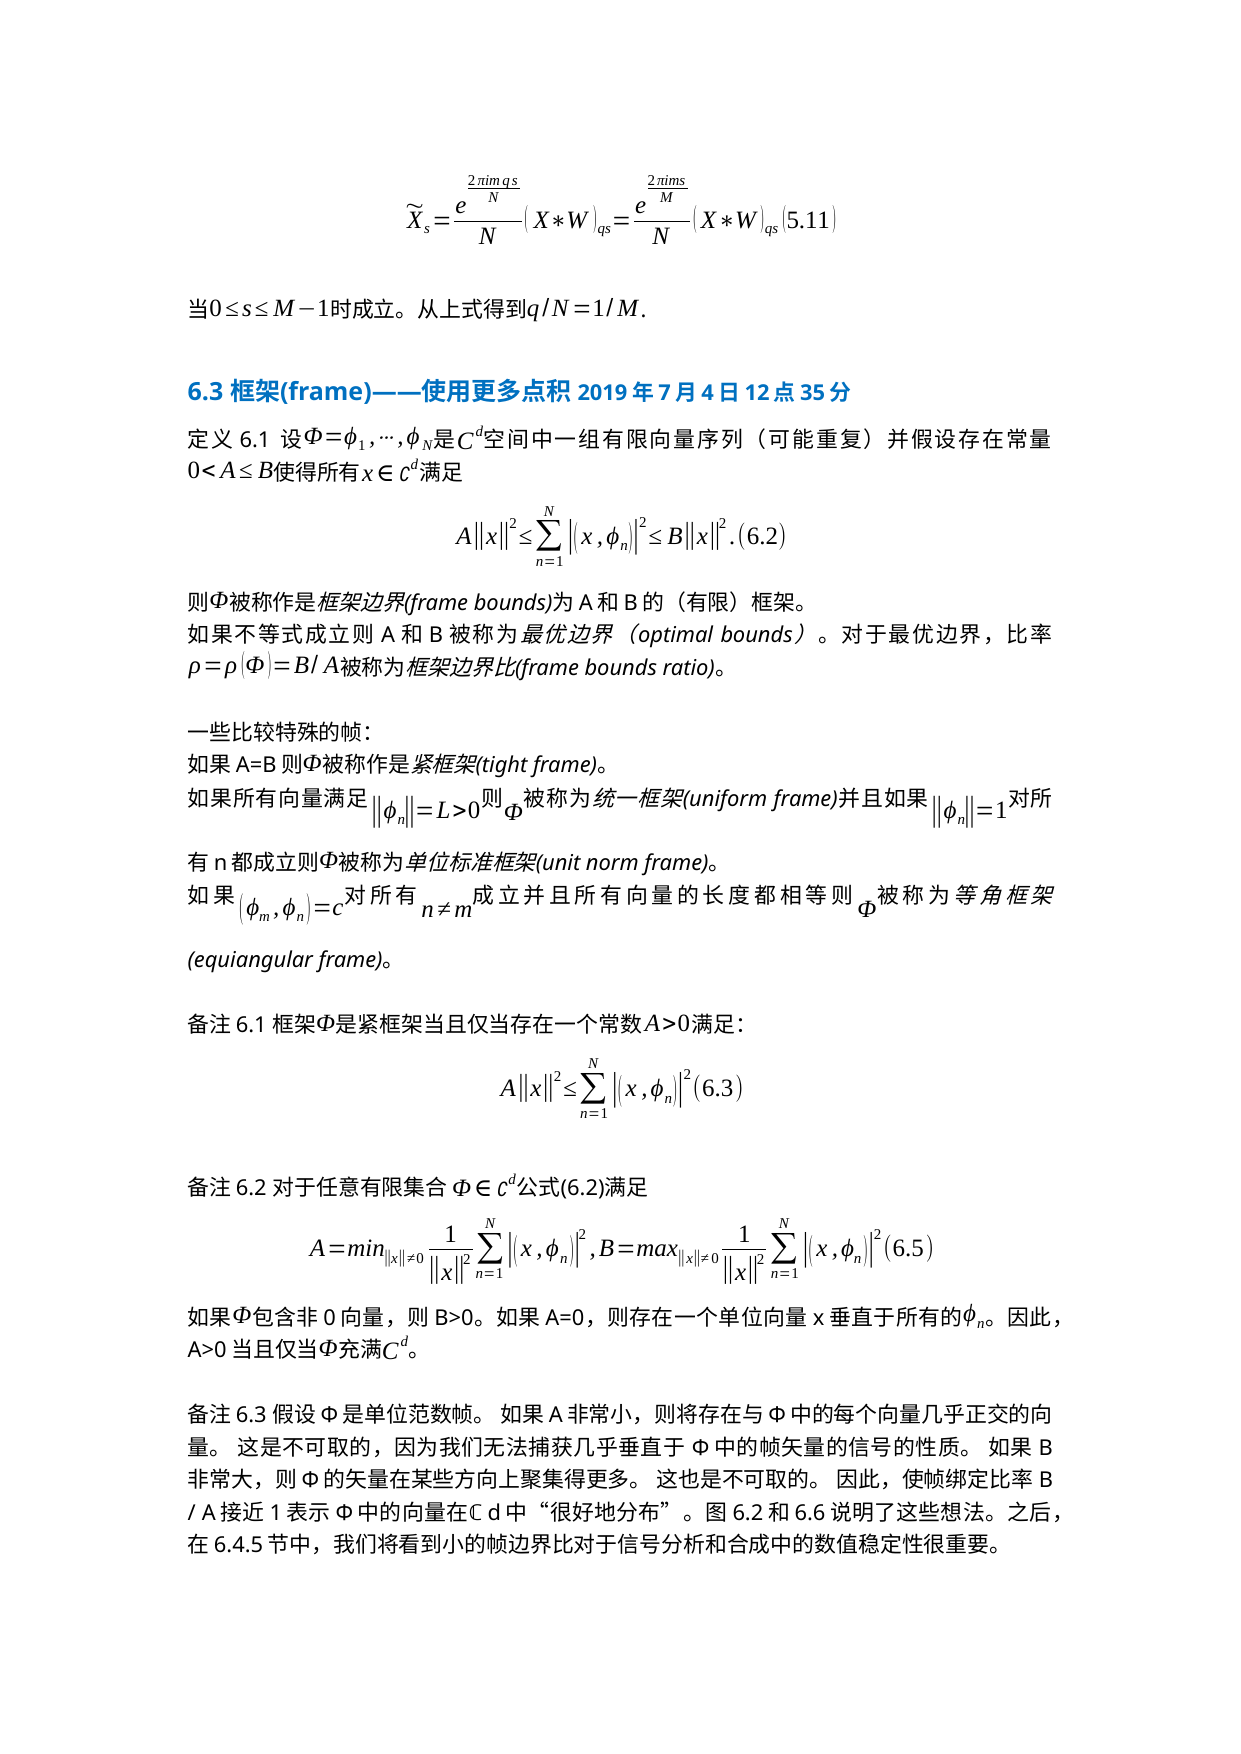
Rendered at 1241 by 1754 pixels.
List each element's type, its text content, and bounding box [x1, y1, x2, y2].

text 如果不等式成立则A和B被称为最优边界（optimal bounds）。对于最优边界，比率被称为框架边界比(frame bounds ratio)。 [187, 617, 1053, 682]
text 备注6.3 假设Φ是单位范数帧。 如果A非常小，则将存在与Φ中的每个向量几乎正交的向量。 这是不可取的，因为我们无法捕获几乎垂直于Φ中的帧矢量的信号的性质。 如果B非常大，则Φ的矢量在某些方向上聚集得更多。 这也是不可取的。 因此，使帧绑定比率B / A接近1表示Φ中的向量在ℂd中“很好地分布”。图6.2和6.6说明了这些想法。之后，在6.4.5节中，我们将看到小的帧边界比对于信号分析和合成中的数值稳定性很重要。 [187, 1397, 1053, 1559]
text 一些比较特殊的帧： [187, 714, 1053, 747]
text 备注6.2 对于任意有限集合 公式(6.2)满足 [187, 1169, 1053, 1202]
text 6.3 框架(frame)——使用更多点积 2019年7月4日12点35分 [187, 357, 1053, 422]
text 如果A=B则被称作是紧框架(tight frame)。 [187, 747, 1053, 779]
text 定义6.1 设是空间中一组有限向量序列（可能重复）并假设存在常量使得所有满足 [187, 422, 1053, 487]
text 备注6.1 框架是紧框架当且仅当存在一个常数满足： [187, 1007, 1053, 1039]
text 如果所有向量满足则被称为统一框架(uniform frame)并且如果对所有n都成立则被称为单位标准框架(unit norm frame)。 [187, 779, 1053, 877]
text 则被称作是框架边界(frame bounds)为A和B的（有限）框架。 [187, 584, 1053, 617]
text 如果包含非0向量，则B>0。如果A=0，则存在一个单位向量x垂直于所有的。因此，A>0当且仅当充满。 [187, 1299, 1053, 1364]
text 如果对所有成立并且所有向量的长度都相等则被称为等角框架(equiangular frame)。 [187, 877, 1053, 974]
text 当时成立。从上式得到. [187, 292, 1053, 324]
